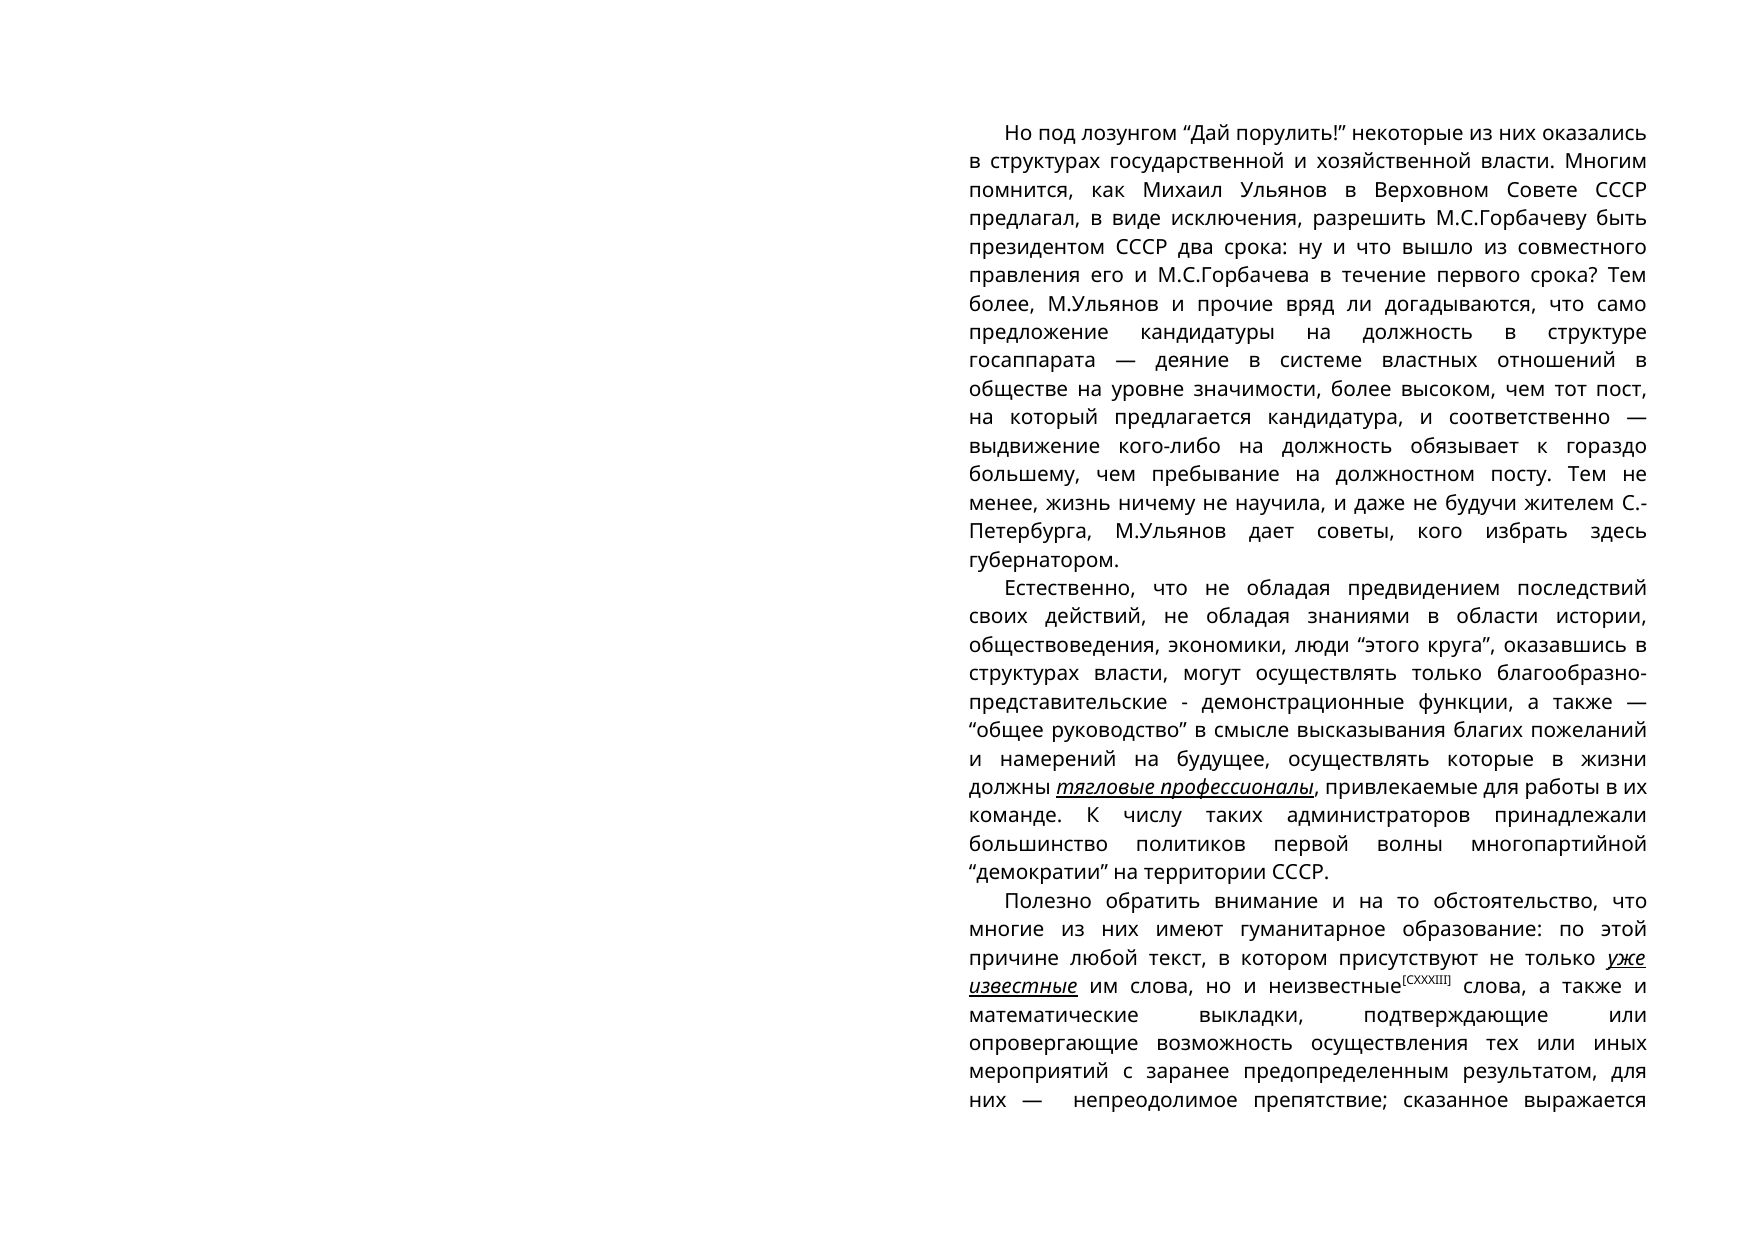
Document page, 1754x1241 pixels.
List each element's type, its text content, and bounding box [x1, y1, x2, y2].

text Но под лозунгом “Дай порулить!” некоторые из них оказались в структурах государственной и хозяйственной власти. Многим помнится, как Михаил Ульянов в Верховном Совете СССР предлагал, в виде исключения, разрешить М.С.Горбачеву быть президентом СССР два срока: ну и что вышло из совместного правления его и М.С.Горбачева в течение первого срока? Тем более, М.Ульянов и прочие вряд ли догадываются, что само предложение кандидатуры на должность в структуре госаппарата — деяние в системе властных отношений в обществе на уровне значимости, более высоком, чем тот пост, на который предлагается кандидатура, и соответственно — выдвижение кого-либо на должность обязывает к гораздо большему, чем пребывание на должностном посту. Тем не менее, жизнь ничему не научила, и даже не будучи жителем С.-Петербурга, М.Ульянов дает советы, кого избрать здесь губернатором. [969, 118, 1648, 573]
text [969, 886, 1648, 1113]
text Естественно, что не обладая предвидением последствий своих действий, не обладая знаниями в области истории, обществоведения, экономики, люди “этого круга”, оказавшись в структурах власти, могут осуществлять только благообразно-представительские - демонстрационные функции, а также — “общее руководство” в смысле высказывания благих пожеланий и намерений на будущее, осуществлять которые в жизни должны тягловые профессионалы, привлекаемые для работы в их команде. К числу таких администраторов принадлежали большинство политиков первой волны многопартийной “демократии” на территории СССР. [969, 573, 1648, 886]
